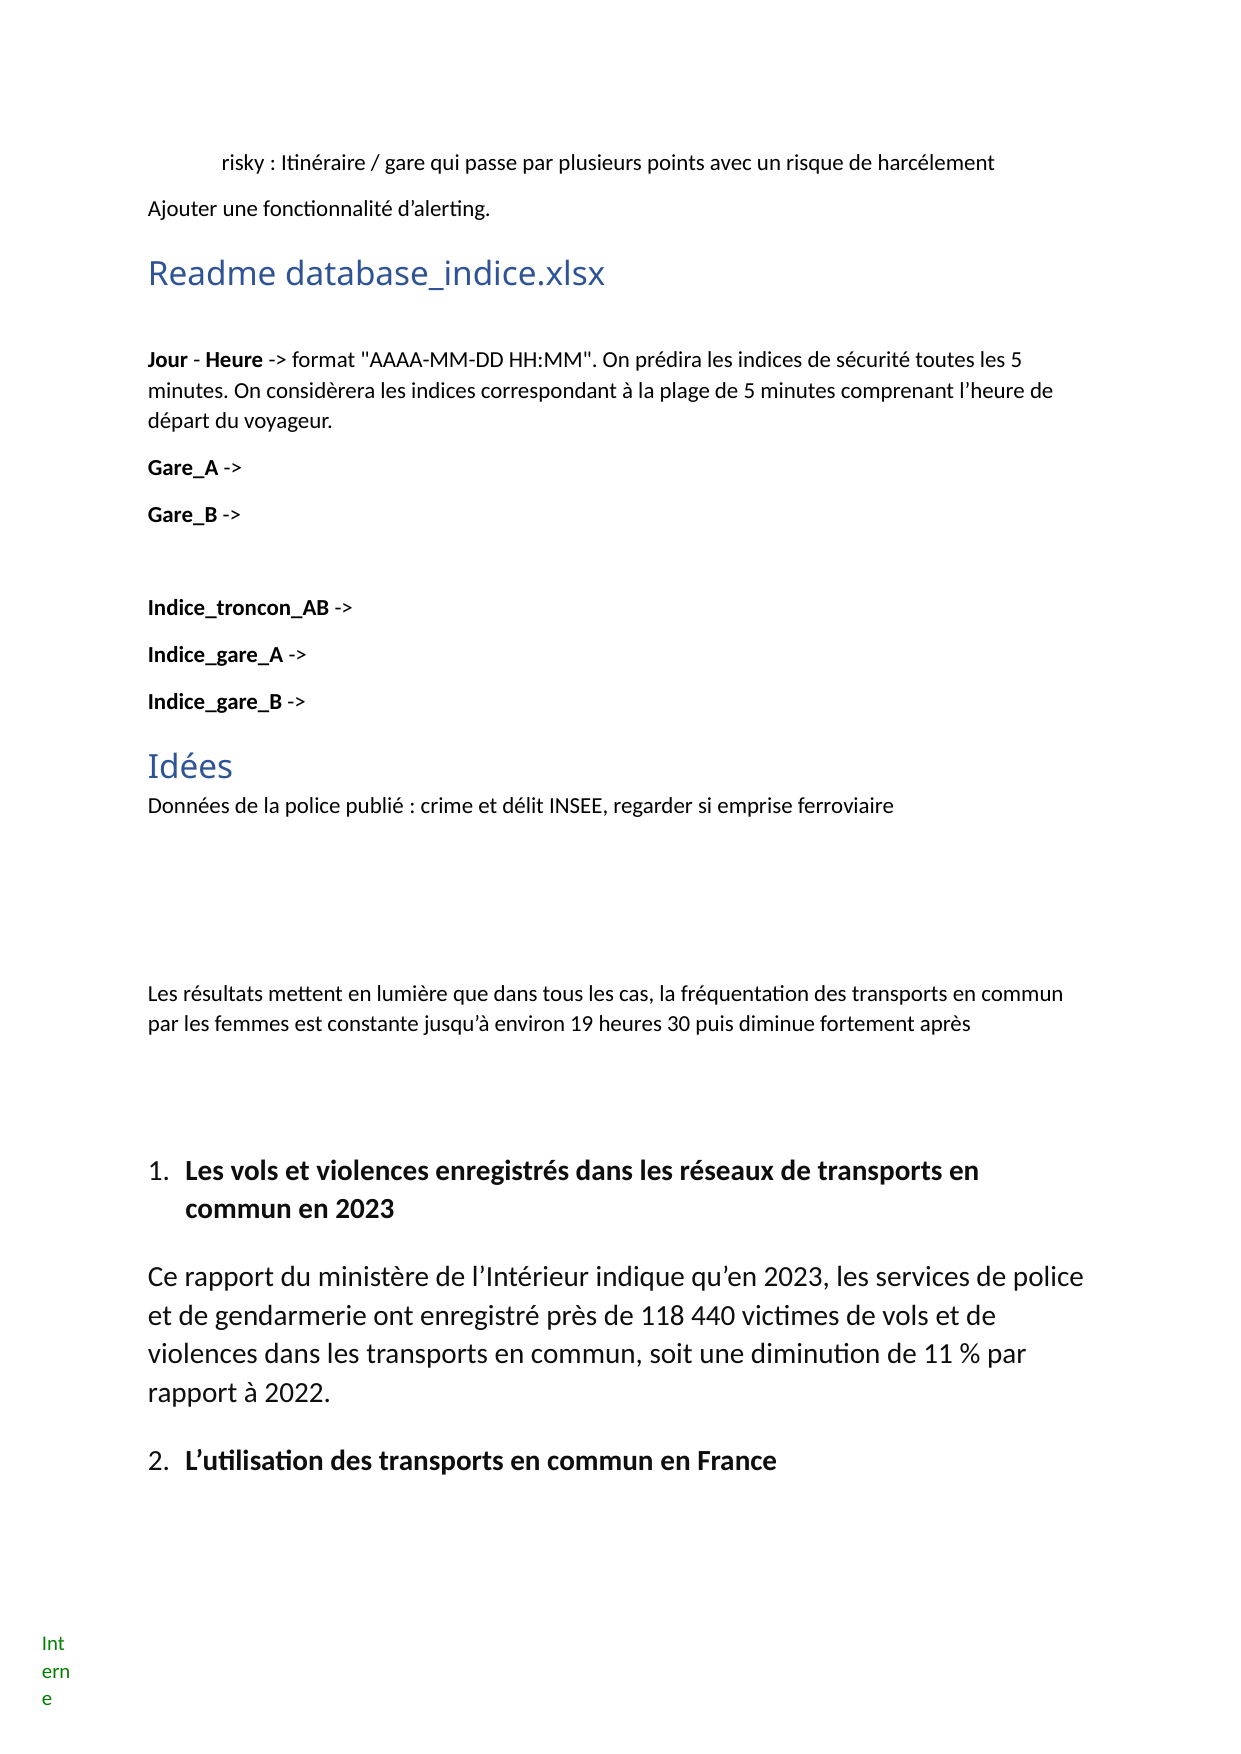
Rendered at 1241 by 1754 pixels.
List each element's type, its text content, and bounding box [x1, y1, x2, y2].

text 2. L’utilisation des transports en commun en France [148, 1442, 1093, 1477]
text Indice_gare_B -> [148, 687, 1093, 715]
subtitle Idées [148, 742, 1093, 788]
text Ce rapport du ministère de l’Intérieur indique qu’en 2023, les services de police et de gendarmerie ont enregistré près de 118 440 victimes de vols et de violences dans les transports en commun, soit une diminution de 11 % par rapport à 2022. [148, 1258, 1093, 1409]
text Gare_A -> [148, 453, 1093, 481]
text Jour - Heure -> format "AAAA-MM-DD HH:MM". On prédira les indices de sécurité toutes les 5 minutes. On considèrera les indices correspondant à la plage de 5 minutes comprenant l’heure de départ du voyageur. [148, 346, 1093, 434]
text Indice_troncon_AB -> [148, 593, 1093, 621]
text Ajouter une fonctionnalité d’alerting. [148, 194, 1093, 222]
text Les résultats mettent en lumière que dans tous les cas, la fréquentation des transports en commun par les femmes est constante jusqu’à environ 19 heures 30 puis diminue fortement après [148, 979, 1093, 1037]
text risky : Itinéraire / gare qui passe par plusieurs points avec un risque de harcélement [221, 148, 1093, 176]
subtitle Readme database_indice.xlsx [148, 250, 1093, 295]
text Gare_B -> [148, 500, 1093, 528]
text Données de la police publié : crime et délit INSEE, regarder si emprise ferroviaire [148, 791, 1093, 819]
text Indice_gare_A -> [148, 640, 1093, 668]
text 1. Les vols et violences enregistrés dans les réseaux de transports en commun en 2023 [148, 1152, 1093, 1226]
